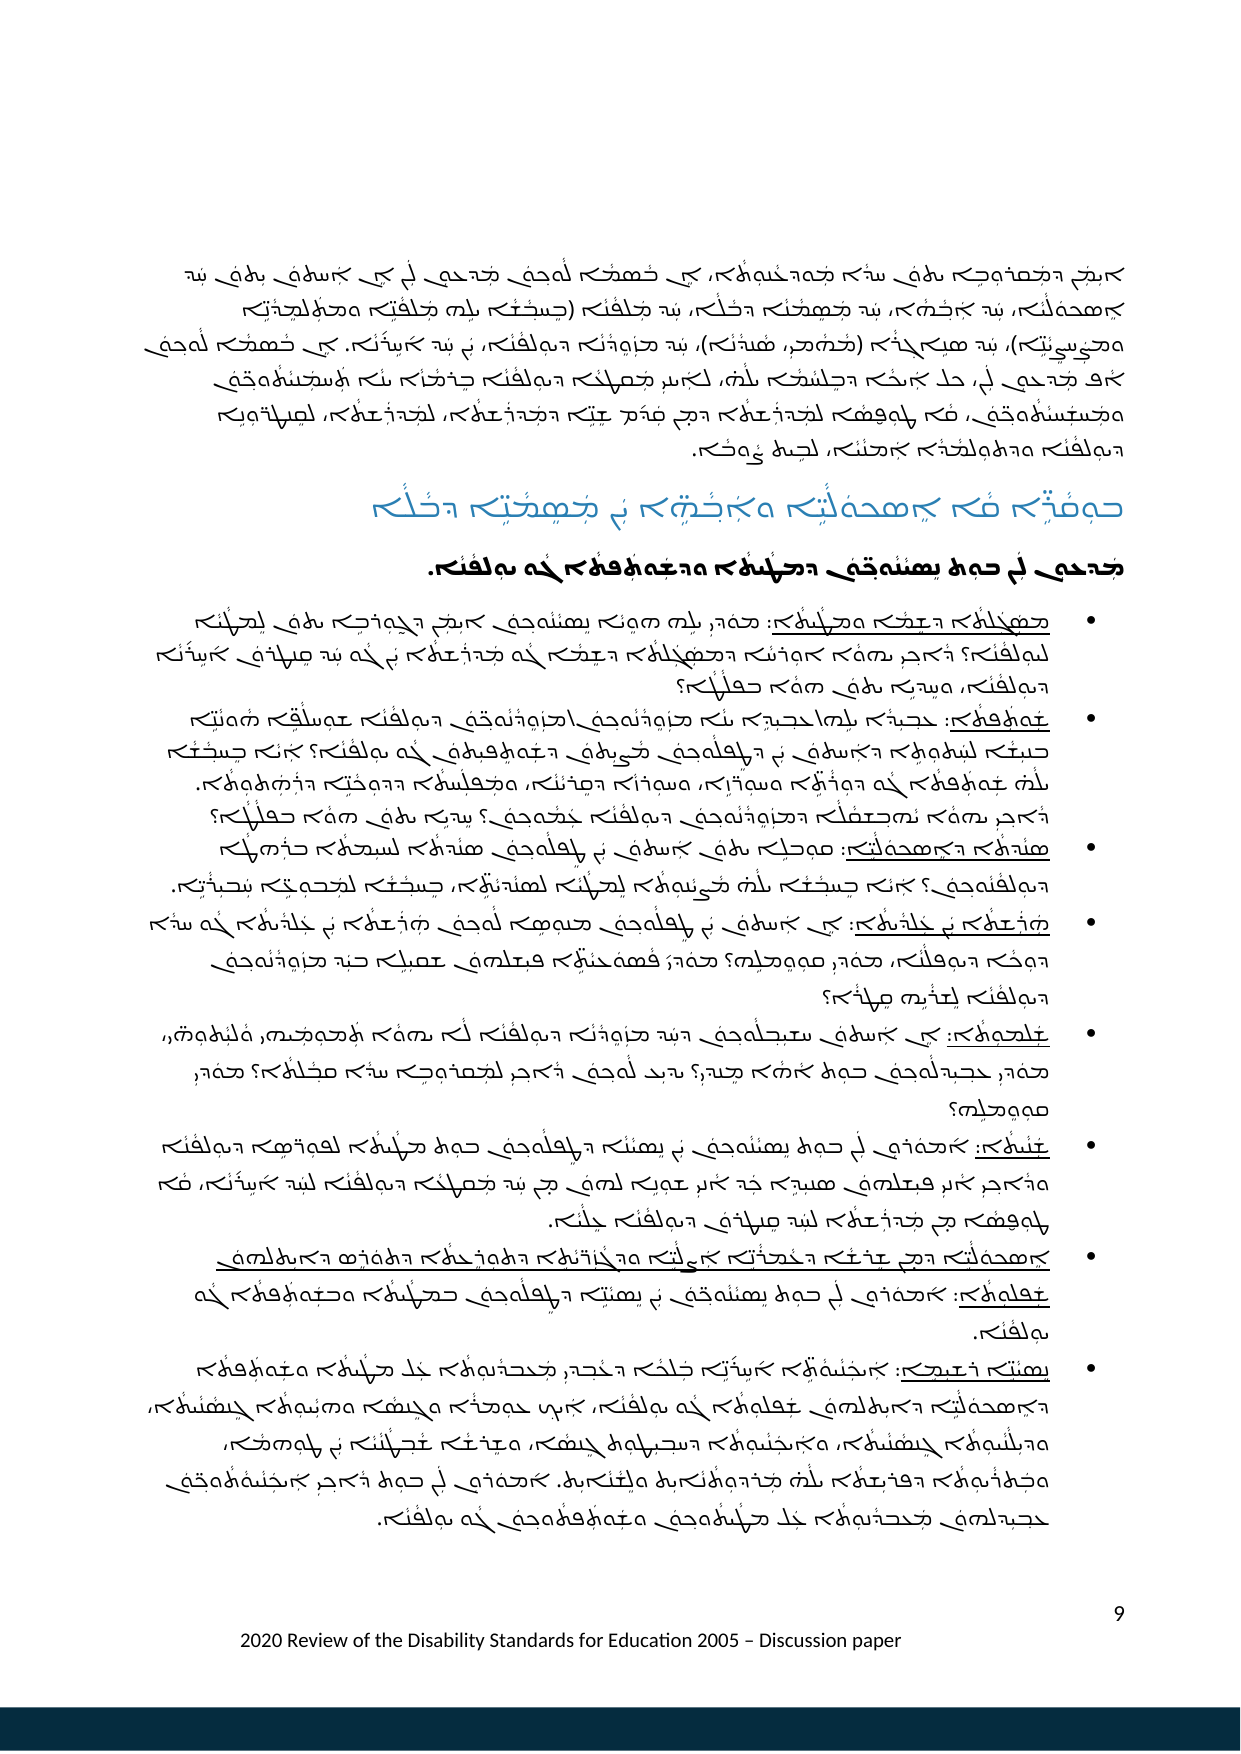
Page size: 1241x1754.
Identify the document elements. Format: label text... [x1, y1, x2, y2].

list ܐܸܣܟܘܿܠܵܝܹ̈ܐ ܕܡ̣ܢ ܫܸܪܫܵܐ ܕܥܵܡܪܵܢܹ̈ܐ ܐܲܨܠܵܝܹ̈ܐ ܘܕܓܵܙܲܪ̈ܝܵܬܹܐ ܕܬܘܼܪܸܥܬܵܐ ܕܬܘܿܪܸܣ ܕܐܝܼܬܠܗܘܿܢ ܫܲܦܠܘܼܬܵܐ: ܐ݇ܡܘܿܪܘܼܢ ܠܲܢ ܒܘܼܬ ܢܸܣܝܵܢܵܘܟ݂̈ܘܿܢ ܝܲܢ ܢܸܣܝܵܢܹ̈ܐ ܕܛܸܦܠܵܘܟ݂ܘܿܢ ܒܡܛܵܝܬܵܐ ܘܒܫܲܘܬܲܦܬܵܐ ܓܵܘ ܝܘܼܠܦܵܢܵܐ. [135, 1243, 1087, 1350]
list ܫܲܘܬܲܦܬܵܐ: ܥܒ݂ܝܼܕܵܐ ܝܠܹܗ\ܥܒ݂ܝܼܕܹܐ ܝܢܵܐ ܡܙܲܘܸܕܵܢܵܘܟ݂ܘܿܢ\ܡܙܲܘܸܕܵܢܵܘܟ݂̈ܘܿܢ ܕܝܘܼܠܦܵܢܵܐ ܫܘܼܚܠܵܦܹ̈ܐ ܗܵܘܢܵܢܹ̈ܐ ܒܢܝܼܫܵܐ ܠܚܲܬܘܼܬܹܐ ܕܐܲܚܬܘܿܢ ܝܲܢ ܕܛܸܦܠܵܘܟ݂ܘܿܢ ܡܵܨܝܼܬܘܿܢ ܕܫܲܘܬܸܦܝܼܬܘܿܢ ܓܵܘ ܝܘܼܠܦܵܢܵܐ؟ ܐܲܝܵܐ ܒܸܚܒ݂ܵܫܵܐ ܝܠܵܗ̇ ܫܲܘܬܲܦܬܵܐ ܓܵܘ ܕܘܼܪܵܬܹ̈ܐ ܘܚܘܼܪ̈ܙܹܐ، ܘܚܘܼܪܙܵܐ ܕܩܸܪܝܵܢܵܐ، ܘܡܲܦܠܲܚܬܵܐ ܕܕܘܼܟܵܢܹ̈ܐ ܕܪܲܗܲܬܘܼܬܵܐ. ܕܵܐܟ݂ܝܼ ܝܗܘܵܐ ܝܵܗܒ݂ܫܩܵܠܵܐ ܕܡܙܲܘܸܕܵܢܵܘܟ݂ܘܿܢ ܕܝܘܼܠܦܵܢܵܐ ܥܲܡܵܘܟ݂ܘܿܢ؟ ܚܸܕܝܹܐ ܝܬܘܿܢ ܗܘܵܐ ܒܦܠܵܛܵܐ؟ [135, 705, 1087, 834]
text ܐܝܼܡܲܢ ܕܡܲܩܪܘܼܒܹܐ ܝܬܘܿܢ ܚܕܵܐ ܡܲܘܕܥܵܢܘܼܬܵܐ، ܐܸܢ ܒܵܣܡܵܐ ܠܵܘܟ݂ܘܿܢ ܡܲܕܥܘܼܢ ܠܲܢ ܐܸܢ ܐܲܚܬܘܿܢ ܝܼܬܘܿܢ ܚܲܕ ܐܸܣܟܘܿܠܵܝܵܐ، ܚܲܕ ܐܲܒ݂ܵܗܵܐ، ܚܲܕ ܡܲܣܸܡܵܢܵܐ ܕܒܵܠܵܐ، ܚܲܕ ܡܲܠܦܵܢܵܐ (ܒܸܚܒ݂ܵܫܵܐ ܝܠܹܗ ܡܲܠܦܵܢܹ̈ܐ ܘܡܬܲܠܡܸܕܵܢܹ̈ܐ ܘܡܨܲܚܨܸܝܵܢܹ̈ܐ)، ܚܲܕ ܣܢܹܐܓ݂ܪܵܐ (ܡܵܗܵܡܝܼ، ܣܵܢܕܵܢܵܐ)، ܚܲܕ ܡܙܲܘܸܕܵܢܵܐ ܕܝܘܼܠܦܵܢܵܐ، ܝܲܢ ܚܲܕ ܐ݇ܚܹܪ݇ܢܵܐ. ܐܸܢ ܒܵܣܡܵܐ ܠܵܘܟ݂ܘܿܢ ܐܵܦ ܡܲܕܥܘܼܢ ܠܲܢ، ܟܠ ܐܲܝܟܵܐ ܕܒܸܠܚܵܡܵܐ ܝܠܵܗ̇، ܠܐܲܝܢܝܼ ܡܲܩܛܥܵܐ ܕܝܘܼܠܦܵܢܵܐ ܒܸܪܡܵܙܵܐ ܝܢܵܐ ܬܲܚܡܲܢܝܵܬܵܘܟ݂̈ܘܿܢ ܘܡܲܚܫܲܚܝܵܬܵܘܟ݂̈ܘܿܢ، ܩܵܐ ܛܘܼܦ̮ܣܵܐ ܠܡܲܕܪܲܫܬܵܐ ܕܡ̣ܢ ܩܲܕ݇ܡ ܫܸܢܹ̈ܐ ܕܡܲܕܪܲܫܬܵܐ، ܠܡܲܕܪܲܫܬܵܐ، ܠܩܸܢܛܪ̈ܘܼܢܹܐ ܕܝܘܼܠܦܵܢܵܐ ܘܕܬܘܼܠܡܵܕܵܐ ܐܲܡܢܵܝܵܐ، ܠܒܹܝܬ ܨܵܘܒܵܐ. [135, 260, 1124, 467]
subtitle ܒܘܼܩܵܪܹ̈ܐ ܩܵܐ ܐܸܣܟܘܿܠܵܝܹ̈ܐ ܘܐܲܒ݂ܵܗܹ̈ܐ ܝܲܢ ܡܲܣܸܡܵܢܹ̈ܐ ܕܒܵܠܵܐ [135, 486, 1124, 533]
list ܣܢܵܕܬܵܐ ܕܐܸܣܟܘܿܠܵܝܹ̈ܐ: ܩܘܼܒܠܹܐ ܝܬܘܿܢ ܐܲܚܬܘܿܢ ܝܲܢ ܛܸܦܠܵܘܟ݂ܘܿܢ ܣܢܵܕܬܵܐ ܠܚܝܼܡܬܵܐ ܒܪܲܗܛܵܐ ܕܝܘܼܠܦܵܢܵܘܟ݂ܘܿܢ؟ ܐܲܝܵܐ ܒܸܚܒ݂ܵܫܵܐ ܝܠܵܗ̇ ܡܵܨܝܵܢܘܼܬܵܐ ܠܸܡܛܵܝܵܐ ܠܣܢܵܕܝܵܬܹ̈ܐ، ܒܸܚܒ݂ܵܫܵܐ ܠܡܲܒܘܼܥܹ̈ܐ ܚܲܒܝܼܪܵܝܹ̈ܐ. [135, 834, 1087, 904]
list ܡܣܲܓܲܠܬܵܐ ܕܫܸܡܵܐ ܘܡܛܵܝܬܵܐ: ܡܘܿܕܝܼ ܝܠܹܗ ܗܘܸܝܵܐ ܢܸܣܝܵܢܵܘܟ݂ܘܿܢ ܐܝܼܡܲܢ ܕܓ̰ܘܼܪܒܹܐ ܝܬܘܿܢ ܠܸܡܛܵܝܵܐ ܠܝܘܼܠܦܵܢܵܐ؟ ܕܵܐܟ݂ܝܼ ܝܗܘܵܐ ܐܘܼܪܚܵܐ ܕܡܣܲܓܲܠܬܵܐ ܕܫܸܡܵܐ ܓܵܘ ܡܲܕܪܲܫܬܵܐ ܝܲܢ ܓܵܘ ܚܲܕ ܩܸܢܛܪܘܿܢ ܐ݇ܚܹܪ݇ܢܵܐ ܕܝܘܼܠܦܵܢܵܐ، ܘܚܸܕܝܹܐ ܝܬܘܿܢ ܗܘܵܐ ܒܦܠܵܛܵܐ؟ [135, 608, 1087, 705]
list ܢܸܣܝܵܢܹ̈ܐ ܪܫܝܼܡܹܐ: ܐܲܝܟܲܢܵܝܘܵܬܹ̈ܐ ܐ݇ܚܹܪ݇ܢܹ̈ܐ ܒܲܠܟܵܐ ܕܥܵܒ݂ܕܝܼ ܡܲܥܒܕܵܢܘܼܬܵܐ ܥܲܠ ܡܛܵܝܬܵܐ ܘܫܲܘܬܲܦܬܵܐ ܕܐܸܣܟܘܿܠܵܝܹ̈ܐ ܕܐܝܼܬܠܗܘܿܢ ܫܲܦܠܘܼܬܵܐ ܓܵܘ ܝܘܼܠܦܵܢܵܐ، ܐܲܝܟ݂ ܥܘܼܡܪܵܐ ܘܓܸܢܣܵܐ ܘܗܝܼܵܝܘܼܬܵܐ ܓܸܢܣܵܢܵܝܬܵܐ، ܘܕܝܼܠܵܢܵܝܘܼܬܵܐ ܓܸܢܣܵܢܵܝܬܵܐ، ܘܐܲܝܟܲܢܵܝܘܼܬܵܐ ܕܚܒ݂ܝܼܛܘܼܬ ܓܸܢܣܵܐ، ܘܫܸܪܫܵܐ ܫܵܒ݂ܛܵܢܵܝܵܐ ܝܲܢ ܛܘܼܗܡܵܐ، ܘܒܲܬܪܵܝܘܼܬܵܐ ܕܦܪܝܼܫܬܵܐ ܝܠܵܗ̇ ܡܲܪܕܘܼܬܵܢܵܐܝܼܬ ܘܠܸܫܵܢܵܐܝܼܬ. ܐ݇ܡܘܿܪܘܼܢ ܠܲܢ ܒܘܼܬ ܕܵܐܟ݂ܝܼ ܐܲܝܟܲܢܵܝܘܵܬܵܘܟ݂̈ܘܿܢ ܥܒ݂ܝܼܕܠܗܘܿܢ ܡܲܥܒܕܵܢܘܼܬܵܐ ܥܲܠ ܡܛܵܝܬܵܘܟ݂ܘܿܢ ܘܫܲܘܬܲܦܬܵܘܟ݂ܘܿܢ ܓܵܘ ܝܘܼܠܦܵܢܵܐ. [135, 1355, 1087, 1536]
list ܫܲܢܵܝܬܵܐ: ܐ݇ܡܘܿܪܘܼܢ ܠܲܢ ܒܘܼܬ ܢܸܣܝܵܢܵܘܟ݂ܘܿܢ ܝܲܢ ܢܸܣܝܵܢܵܐ ܕܛܸܦܠܵܘܟ݂ܘܿܢ ܒܘܼܬ ܡܛܵܝܬܵܐ ܠܦܘܼܪ̈ܣܹܐ ܕܝܘܼܠܦܵܢܵܐ ܘܕܵܐܟ݂ܝܼ ܐܵܢܝܼ ܦܝܼܫܠܗܘܿܢ ܣܢܝܼܕܹܐ ܟܲܕ ܐܵܢܝܼ ܫܘܼܢܹܐ ܠܗܘܿܢ ܡ̣ܢ ܚܲܕ ܡܲܩܛܥܵܐ ܕܝܘܼܠܦܵܢܵܐ ܠܚܲܕ ܐ݇ܚܹܪ݇ܢܵܐ، ܩܵܐ ܛܘܼܦ̮ܣܵܐ ܡ̣ܢ ܡܲܕܪܲܫܬܵܐ ܠܚܲܕ ܩܸܢܛܪܘܿܢ ܕܝܘܼܠܦܵܢܵܐ ܥܸܠܵܝܵܐ. [135, 1132, 1087, 1239]
list ܗܲܪܲܫܬܵܐ ܝܲܢ ܥܲܠܕܵܝܬܵܐ: ܐܸܢ ܐܲܚܬܘܿܢ ܝܲܢ ܛܸܦܠܵܘܟ݂ܘܿܢ ܡܢܘܼܣܹܐ ܠܵܘܟ݂ܘܿܢ ܗܲܪܲܫܬܵܐ ܝܲܢ ܥܲܠܕܵܝܬܵܐ ܓܵܘ ܚܕܵܐ ܕܘܼܟܵܐ ܕܝܘܼܦܠܵܢܵܐ، ܡܘܿܕܝܼ ܩܘܼܘܸܡܠܹܗ؟ ܡܘܿܕܝ݇ ܦܵܣܘܿܥܝܵܬܹ̈ܐ ܦܝܼܫܠܗܘܿܢ ܫܩܝܼܠܹܐ ܒܝܲܕ ܡܙܲܘܸܕܵܢܵܘܟ݂ܘܿܢ ܕܝܘܼܠܦܵܢܵܐ ܠܸܫܪܵܝܹܗ ܩܸܛܪܵܐ؟ [135, 909, 1087, 1016]
text ܡܲܕܥܘܼܢ ܠܲܢ ܒܘܼܬ ܢܸܣܝܵܢܵܘܟ݂̈ܘܿܢ ܕܡܛܵܝܬܵܐ ܘܕܫܲܘܬܲܦܬܵܐ ܓܵܘ ܝܘܼܠܦܵܢܵܐ. [135, 554, 1124, 586]
list ܫܲܠܡܘܼܬܵܐ: ܐܸܢ ܐܲܚܬܘܿܢ ܚܫܝܼܒ݂ܠܵܘܟ݂ܘܿܢ ܕܚܲܕ ܡܙܲܘܸܕܵܢܵܐ ܕܝܘܼܠܦܵܢܵܐ ܠܵܐ ܝܗܘܵܐ ܬܲܡܘܼܡܲܝܗܝ ܘܵܠܝܼܵܬܘܼܗ̈ܝ، ܡܘܿܕܝܼ ܥܒ݂ܝܼܕܠܵܘܟ݂ܘܿܢ ܒܘܼܬ ܐܵܗܵܐ ܡܸܢܕܝܼ؟ ܝܕܝܼܥ ܠܵܘܟ݂ܘܿܢ ܕܵܐܟ݂ܝܼ ܠܡܲܩܪܘܼܒܹܐ ܚܕܵܐ ܩܒ݂ܵܠܬܵܐ؟ ܡܘܿܕܝܼ ܩܘܼܘܸܡܠܹܗ؟ [135, 1020, 1087, 1127]
